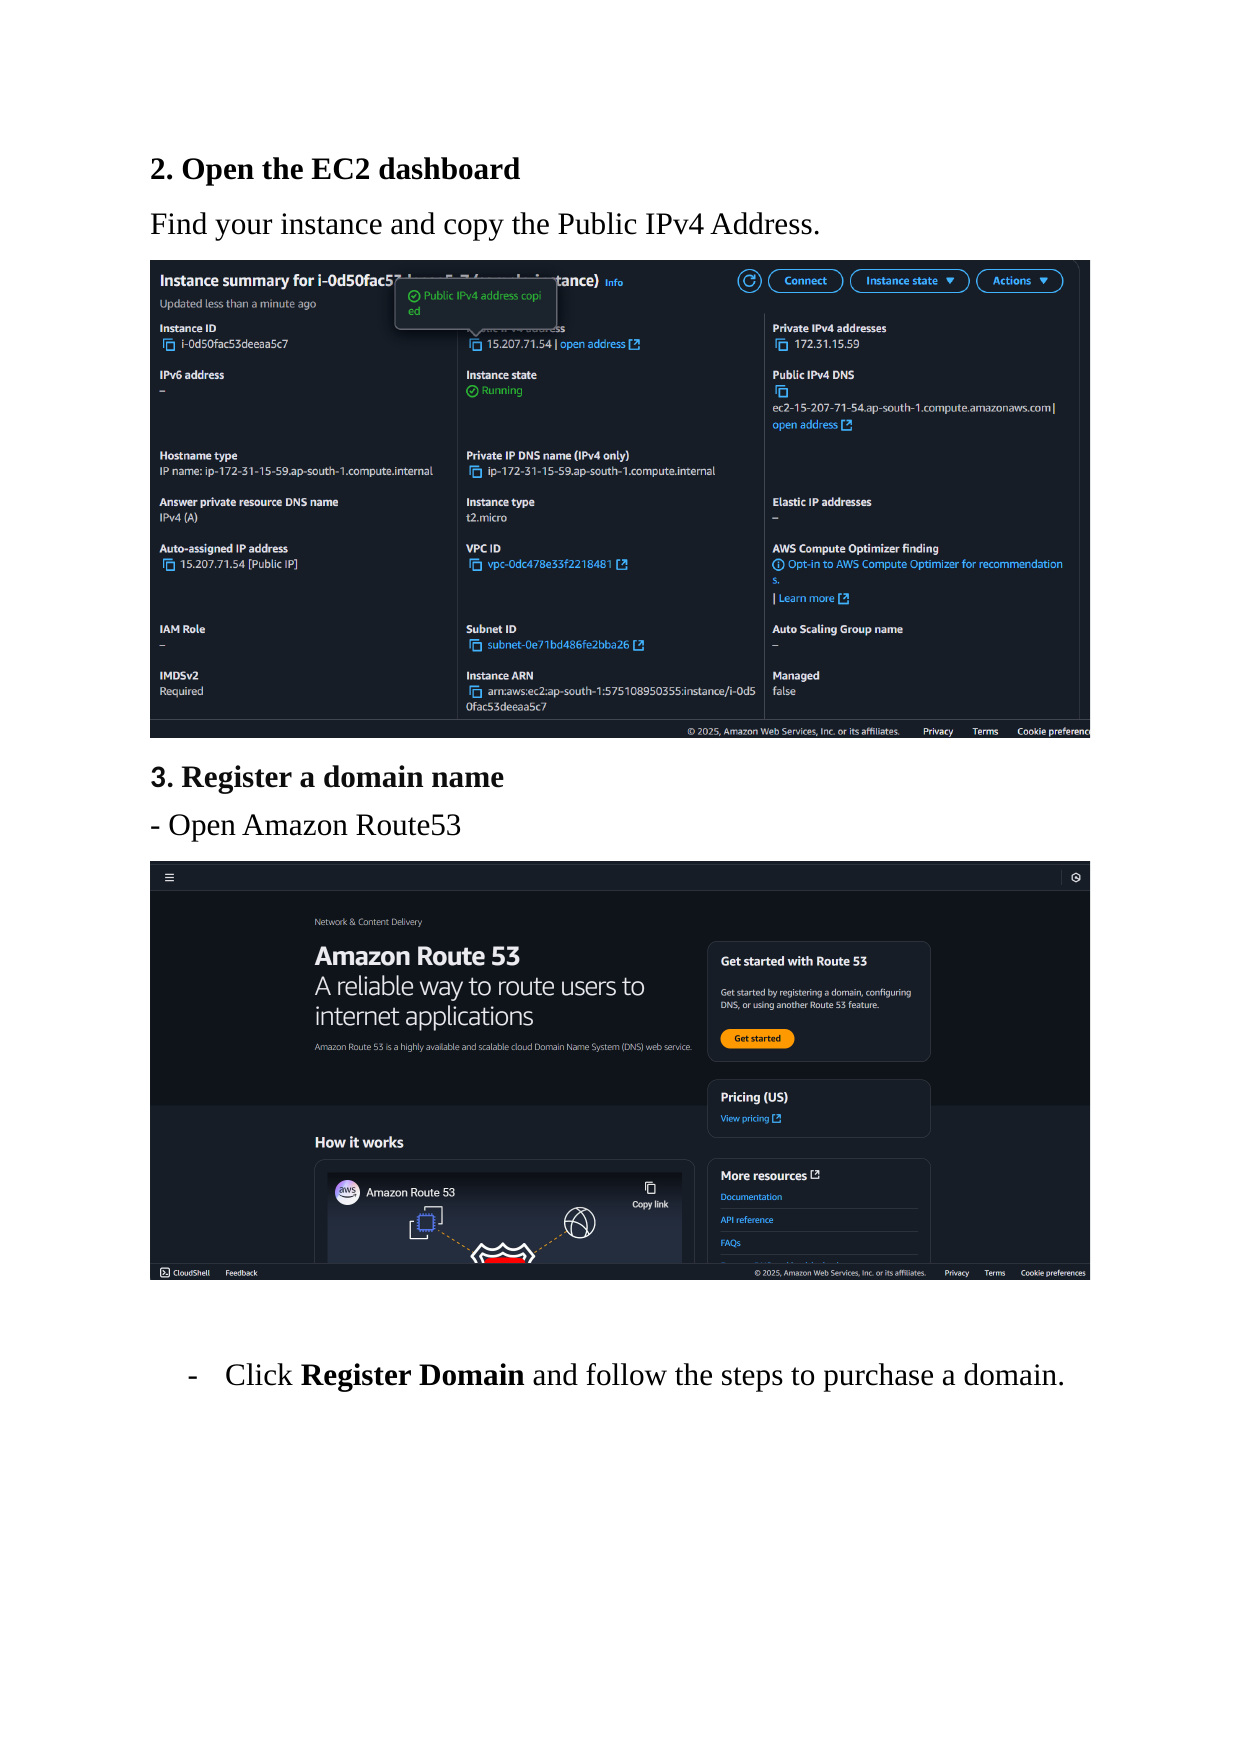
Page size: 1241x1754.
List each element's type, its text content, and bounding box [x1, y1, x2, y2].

text 2. Open the EC2 dashboard [150, 150, 1090, 186]
text - Open Amazon Route53 [150, 806, 1090, 842]
text Find your instance and copy the Public IPv4 Address. [150, 205, 1090, 241]
picture [150, 260, 1091, 738]
picture [150, 861, 1091, 1280]
subtitle 3. Register a domain name [150, 757, 1090, 795]
list Click Register Domain and follow the steps to purchase a domain. [187, 1356, 1090, 1392]
